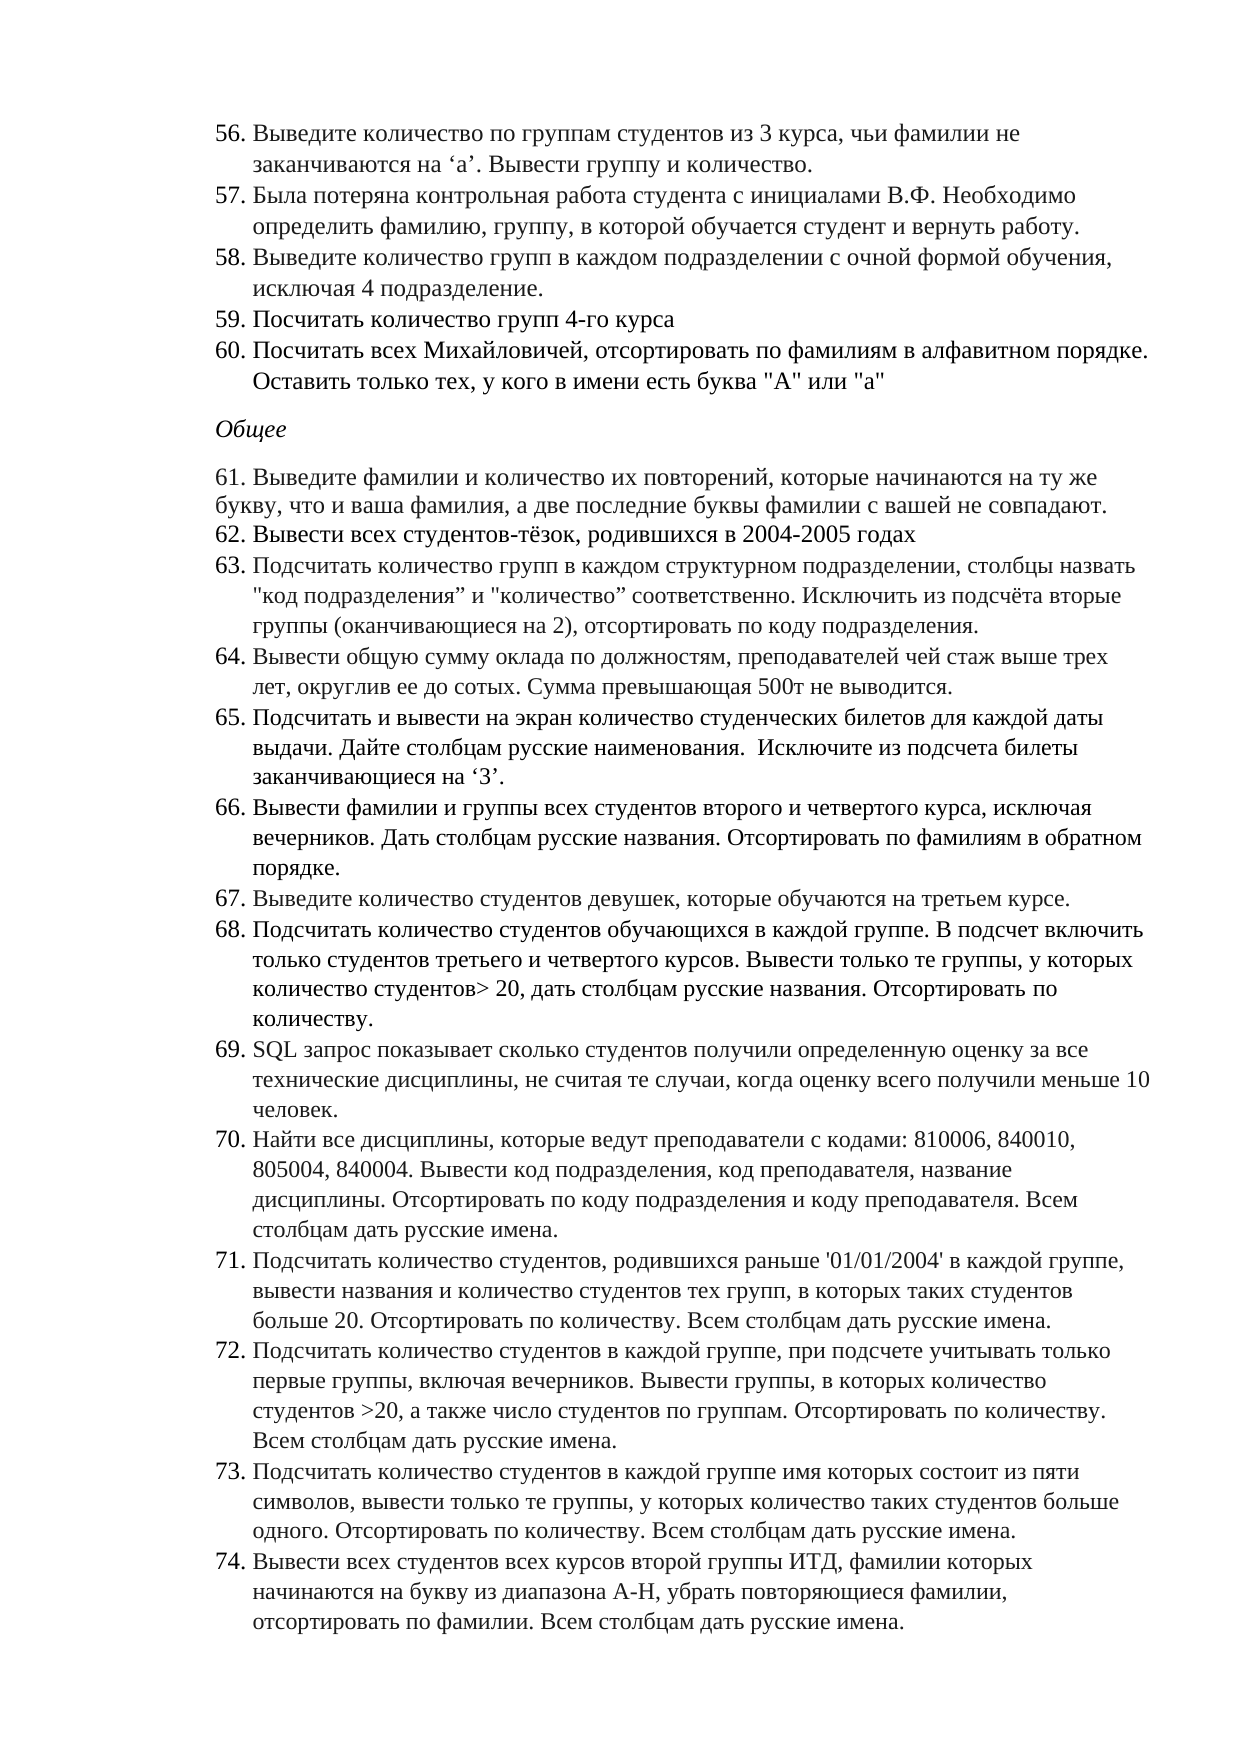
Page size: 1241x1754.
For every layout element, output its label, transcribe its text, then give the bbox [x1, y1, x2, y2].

list SQL запрос показывает сколько студентов получили определенную оценку за все технические дисциплины, не считая те случаи, когда оценку всего получили меньше 10 человек. [215, 1034, 1152, 1122]
list Найти все дисциплины, которые ведут преподаватели с кодами: 810006, 840010, 805004, 840004. Вывести код подразделения, код преподавателя, название дисциплины. Отсортировать по коду подразделения и коду преподавателя. Всем столбцам дать русские имена. [215, 1124, 1152, 1243]
list Вывести общую сумму оклада по должностям, преподавателей чей стаж выше трех лет, округлив ее до сотых. Сумма превышающая 500т не выводится. [215, 641, 1152, 699]
list Выведите количество студентов девушек, которые обучаются на третьем курсе. [215, 883, 1152, 911]
list Подсчитать и вывести на экран количество студенческих билетов для каждой даты выдачи. Дайте столбцам русские наименования. Исключите из подсчета билеты заканчивающиеся на ‘3’. [215, 702, 1152, 790]
text Общее [215, 414, 1152, 443]
list Посчитать всех Михайловичей, отсортировать по фамилиям в алфавитном порядке. Оставить только тех, у кого в имени есть буква "А" или "а" [215, 335, 1152, 395]
list Подсчитать количество групп в каждом структурном подразделении, столбцы назвать "код подразделения” и "количество” соответственно. Исключить из подсчёта вторые группы (оканчивающиеся на 2), отсортировать по коду подразделения. [215, 550, 1152, 639]
list Выведите фамилии и количество их повторений, которые начинаются на ту же [215, 462, 1152, 491]
list Выведите количество по группам студентов из 3 курса, чьи фамилии не заканчиваются на ‘а’. Вывести группу и количество. [215, 118, 1152, 178]
text букву, что и ваша фамилия, а две последние буквы фамилии с вашей не совпадают. [177, 491, 1152, 519]
list Выведите количество групп в каждом подразделении с очной формой обучения, исключая 4 подразделение. [215, 242, 1152, 302]
list Подсчитать количество студентов в каждой группе имя которых состоит из пяти символов, вывести только те группы, у которых количество таких студентов больше одного. Отсортировать по количеству. Всем столбцам дать русские имена. [215, 1456, 1152, 1544]
list Посчитать количество групп 4-го курса [215, 304, 1152, 333]
list Вывести всех студентов-тёзок, родившихся в 2004-2005 годах [215, 519, 1152, 548]
list Подсчитать количество студентов в каждой группе, при подсчете учитывать только первые группы, включая вечерников. Вывести группы, в которых количество студентов >20, а также число студентов по группам. Отсортировать по количеству. Всем столбцам дать русские имена. [215, 1335, 1152, 1453]
list Вывести фамилии и группы всех студентов второго и четвертого курса, исключая вечерников. Дать столбцам русские названия. Отсортировать по фамилиям в обратном порядке. [215, 792, 1152, 881]
list Была потеряна контрольная работа студента с инициалами В.Ф. Необходимо определить фамилию, группу, в которой обучается студент и вернуть работу. [215, 180, 1152, 240]
list Подсчитать количество студентов обучающихся в каждой группе. В подсчет включить только студентов третьего и четвертого курсов. Вывести только те группы, у которых количество студентов> 20, дать столбцам русские названия. Отсортировать по количеству. [215, 914, 1152, 1032]
list Вывести всех студентов всех курсов второй группы ИТД, фамилии которых начинаются на букву из диапазона А-Н, убрать повторяющиеся фамилии, отсортировать по фамилии. Всем столбцам дать русские имена. [215, 1546, 1152, 1634]
list Подсчитать количество студентов, родившихся раньше '01/01/2004' в каждой группе, вывести названия и количество студентов тех групп, в которых таких студентов больше 20. Отсортировать по количеству. Всем столбцам дать русские имена. [215, 1245, 1152, 1333]
